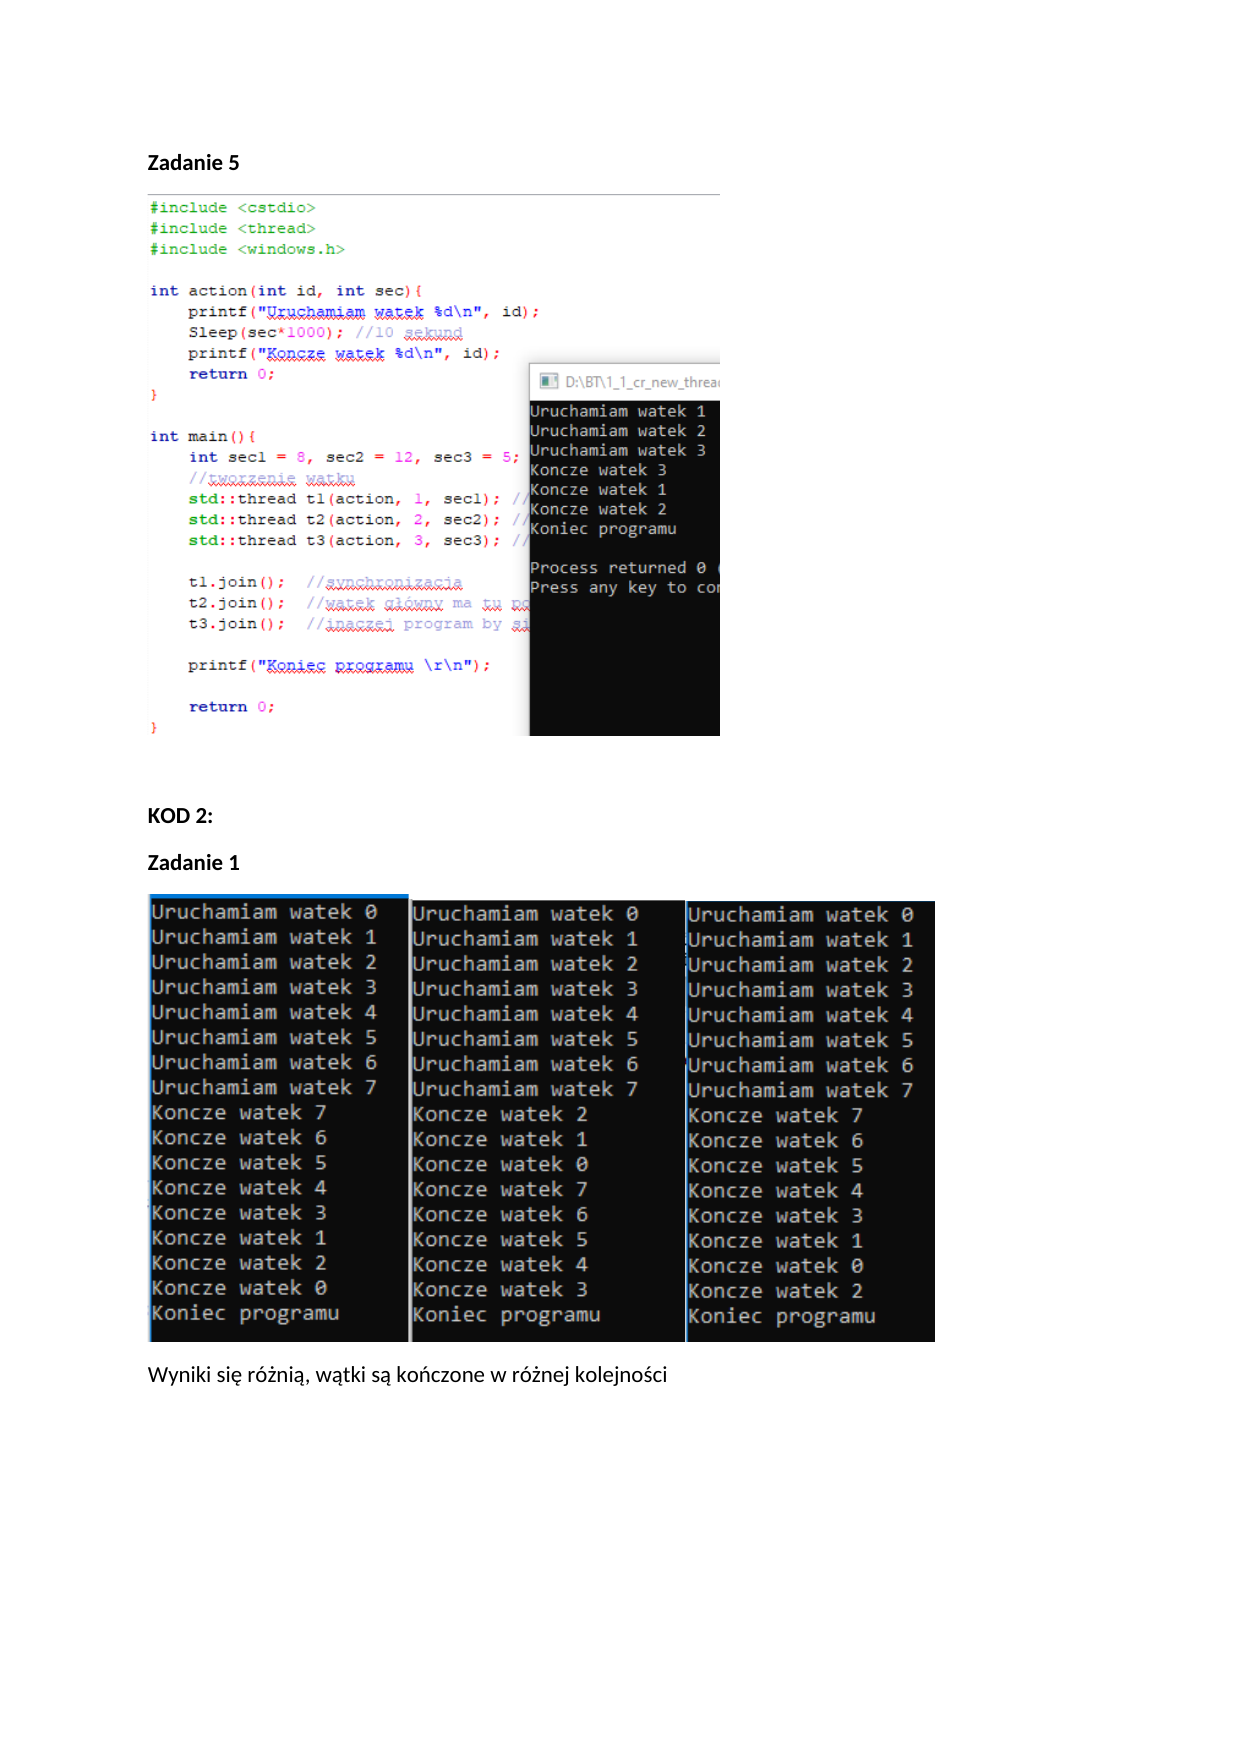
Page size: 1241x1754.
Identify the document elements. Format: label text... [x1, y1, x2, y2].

text KOD 2: [148, 801, 1093, 829]
text Zadanie 5 [148, 148, 1093, 176]
picture [147, 194, 720, 736]
picture [147, 894, 935, 1342]
text Zadanie 1 [148, 848, 1093, 876]
text Wyniki się różnią, wątki są kończone w różnej kolejności [148, 1360, 1093, 1388]
